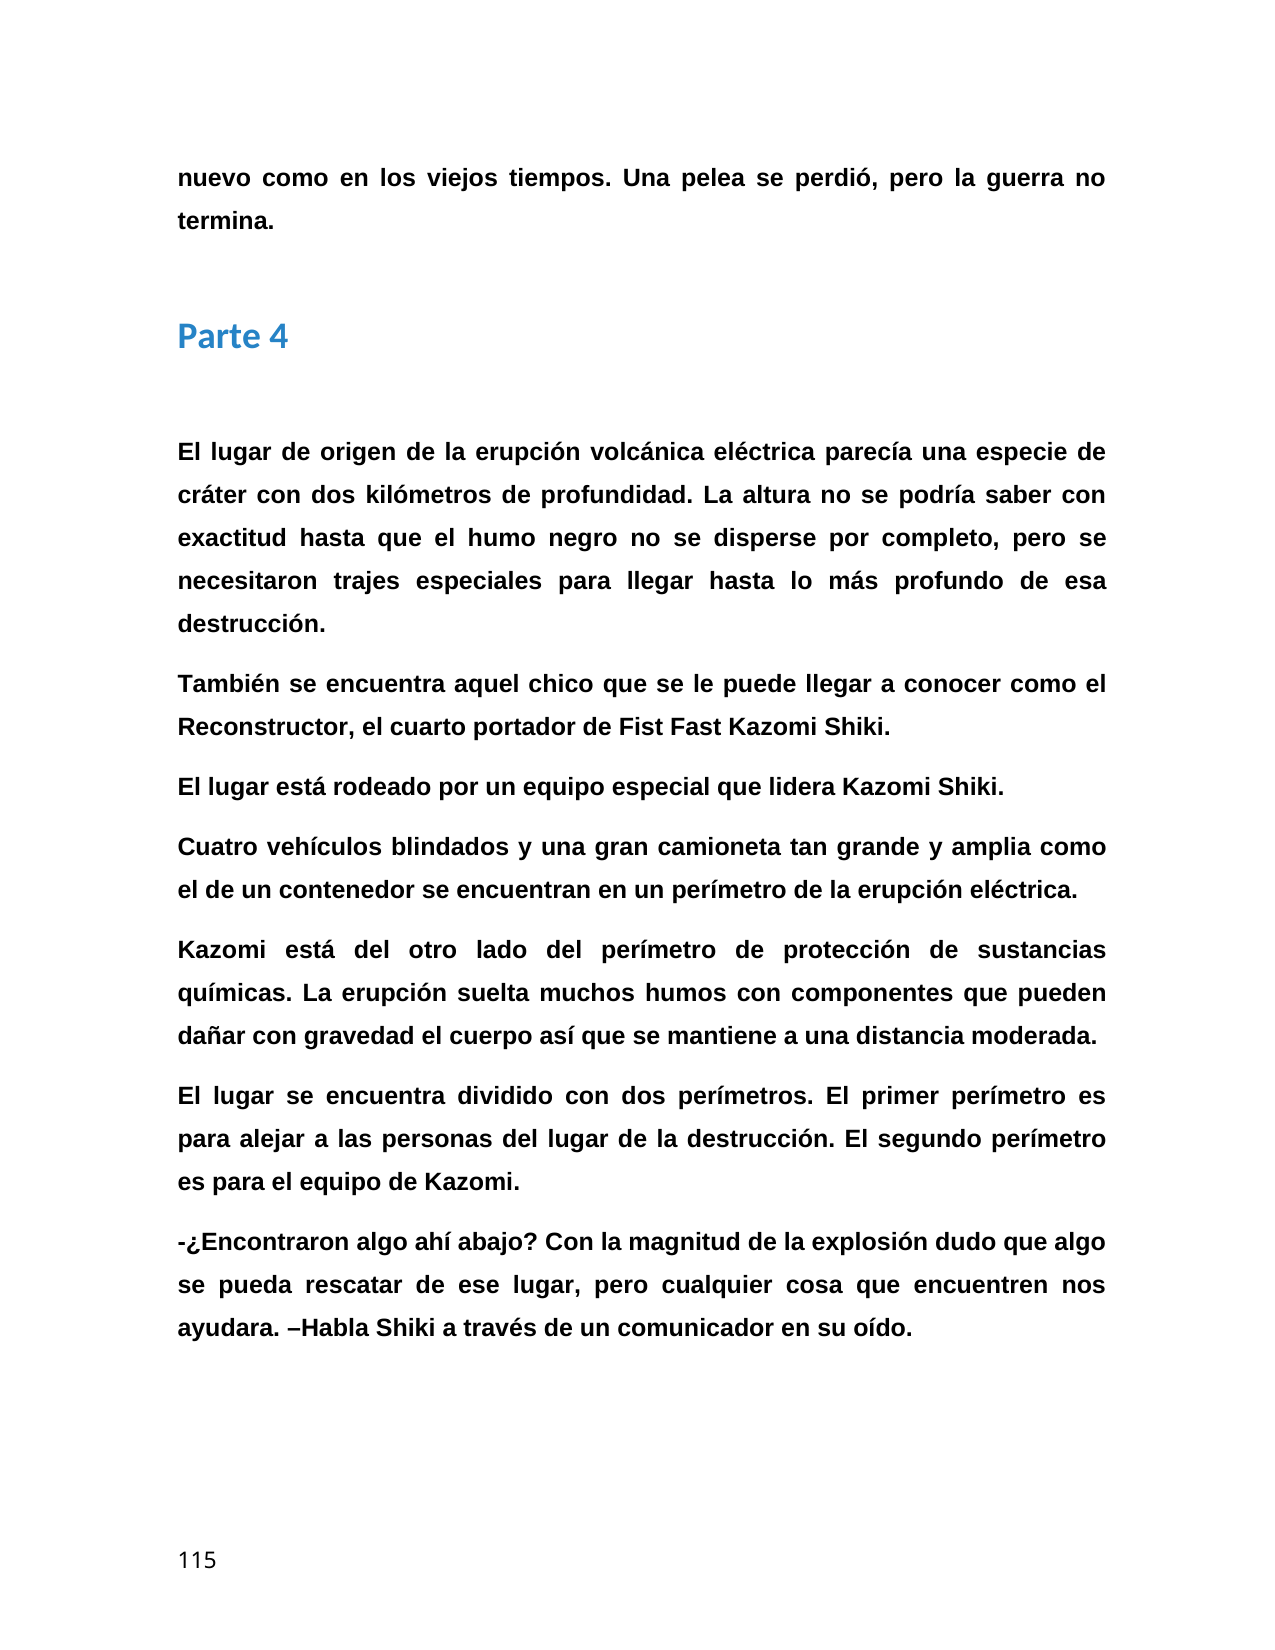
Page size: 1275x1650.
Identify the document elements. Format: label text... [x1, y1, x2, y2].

text Parte 4 [177, 312, 1107, 358]
text También se encuentra aquel chico que se le puede llegar a conocer como el Reconstructor, el cuarto portador de Fist Fast Kazomi Shiki. [177, 669, 1107, 741]
text El lugar se encuentra dividido con dos perímetros. El primer perímetro es para alejar a las personas del lugar de la destrucción. El segundo perímetro es para el equipo de Kazomi. [177, 1081, 1107, 1196]
text Kazomi está del otro lado del perímetro de protección de sustancias químicas. La erupción suelta muchos humos con componentes que pueden dañar con gravedad el cuerpo así que se mantiene a una distancia moderada. [177, 935, 1107, 1050]
text Cuatro vehículos blindados y una gran camioneta tan grande y amplia como el de un contenedor se encuentran en un perímetro de la erupción eléctrica. [177, 832, 1107, 904]
text El lugar está rodeado por un equipo especial que lidera Kazomi Shiki. [177, 772, 1107, 801]
text El lugar de origen de la erupción volcánica eléctrica parecía una especie de cráter con dos kilómetros de profundidad. La altura no se podría saber con exactitud hasta que el humo negro no se disperse por completo, pero se necesitaron trajes especiales para llegar hasta lo más profundo de esa destrucción. [177, 437, 1107, 638]
